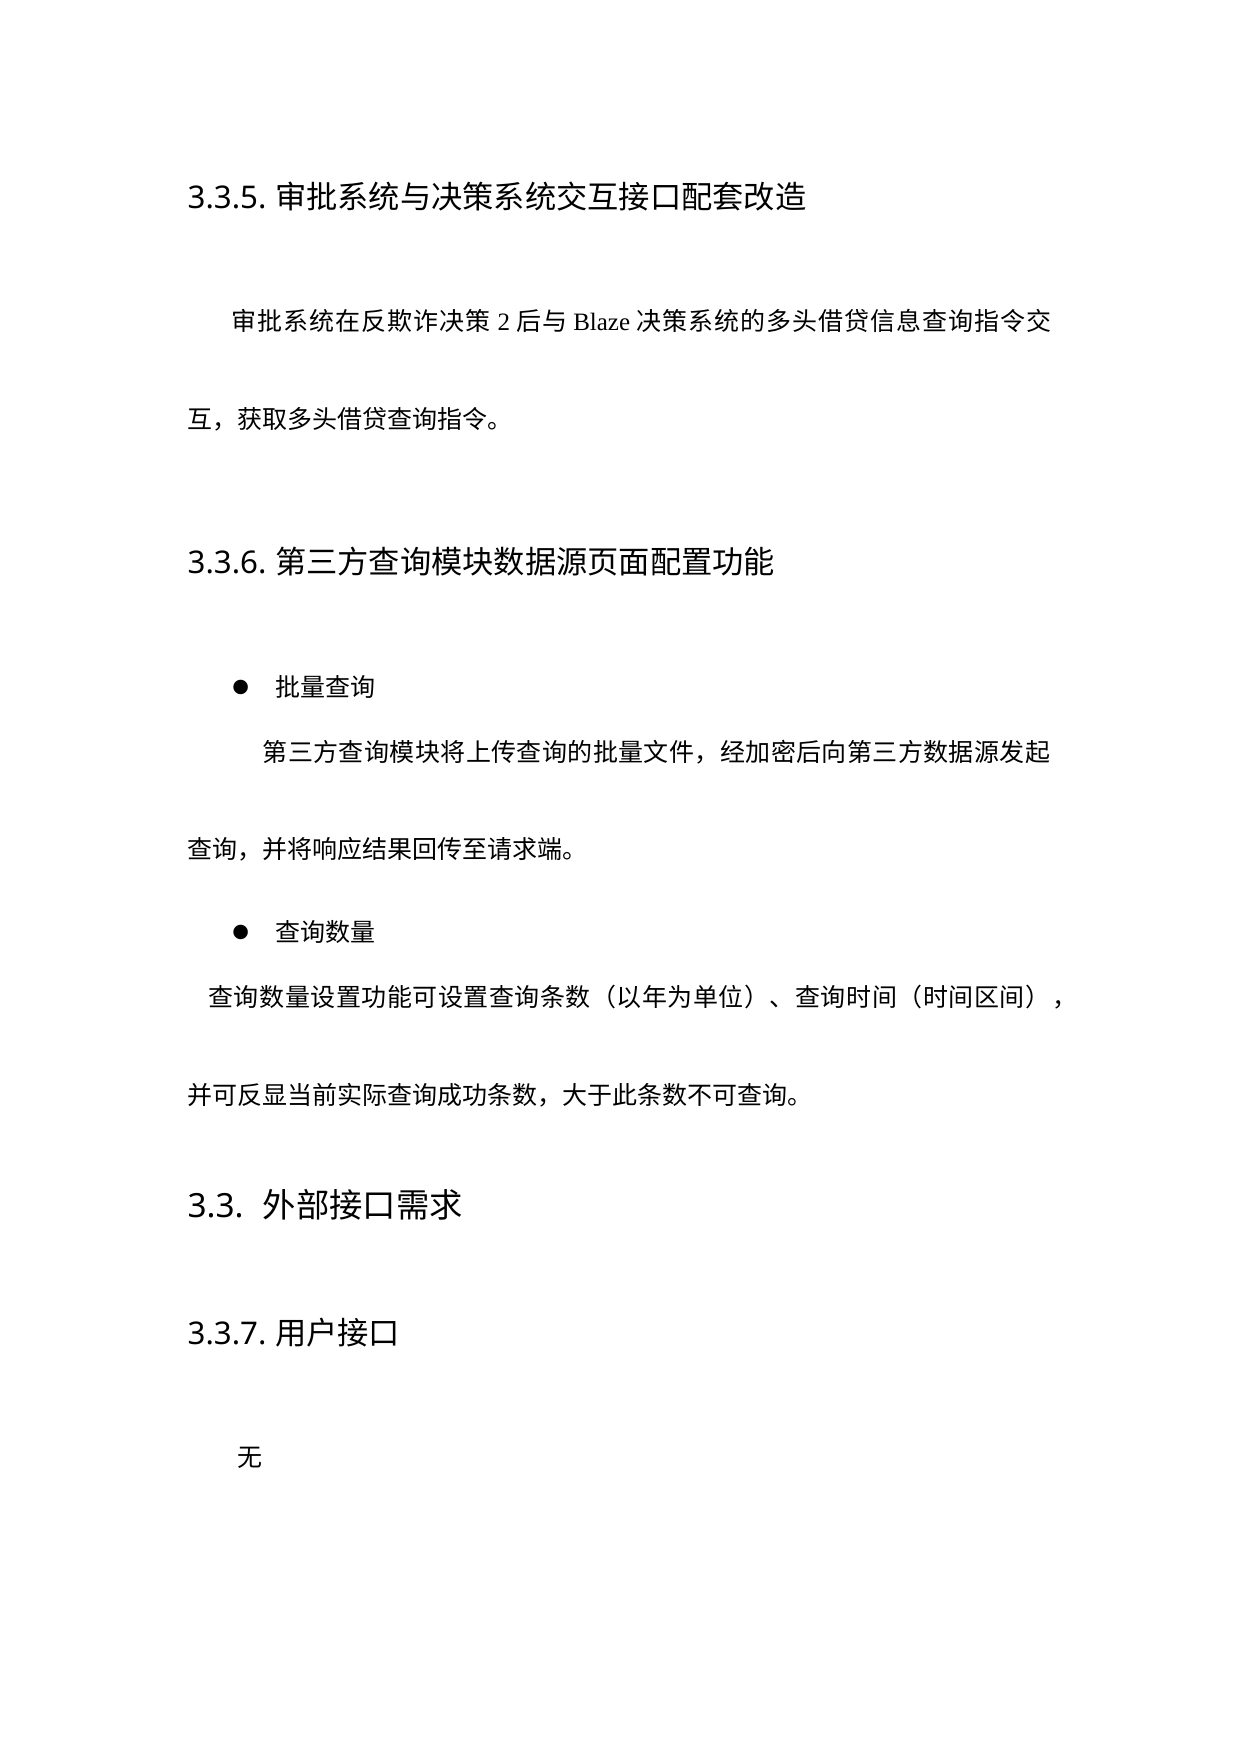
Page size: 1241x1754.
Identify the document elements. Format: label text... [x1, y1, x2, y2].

subtitle 第三方查询模块数据源页面配置功能 [187, 527, 1053, 592]
list 批量查询 [231, 653, 1053, 718]
list 审批系统在反欺诈决策2后与Blaze决策系统的多头借贷信息查询指令交互，获取多头借贷查询指令。 [187, 287, 1053, 450]
subtitle 外部接口需求 [187, 1171, 1053, 1236]
text 无 [187, 1423, 1053, 1488]
subtitle 用户接口 [187, 1298, 1053, 1363]
list 第三方查询模块将上传查询的批量文件，经加密后向第三方数据源发起查询，并将响应结果回传至请求端。 [187, 718, 1053, 880]
text 查询数量设置功能可设置查询条数（以年为单位）、查询时间（时间区间），并可反显当前实际查询成功条数，大于此条数不可查询。 [187, 963, 1053, 1126]
list 查询数量 [231, 898, 1053, 963]
subtitle 审批系统与决策系统交互接口配套改造 [187, 162, 1053, 227]
